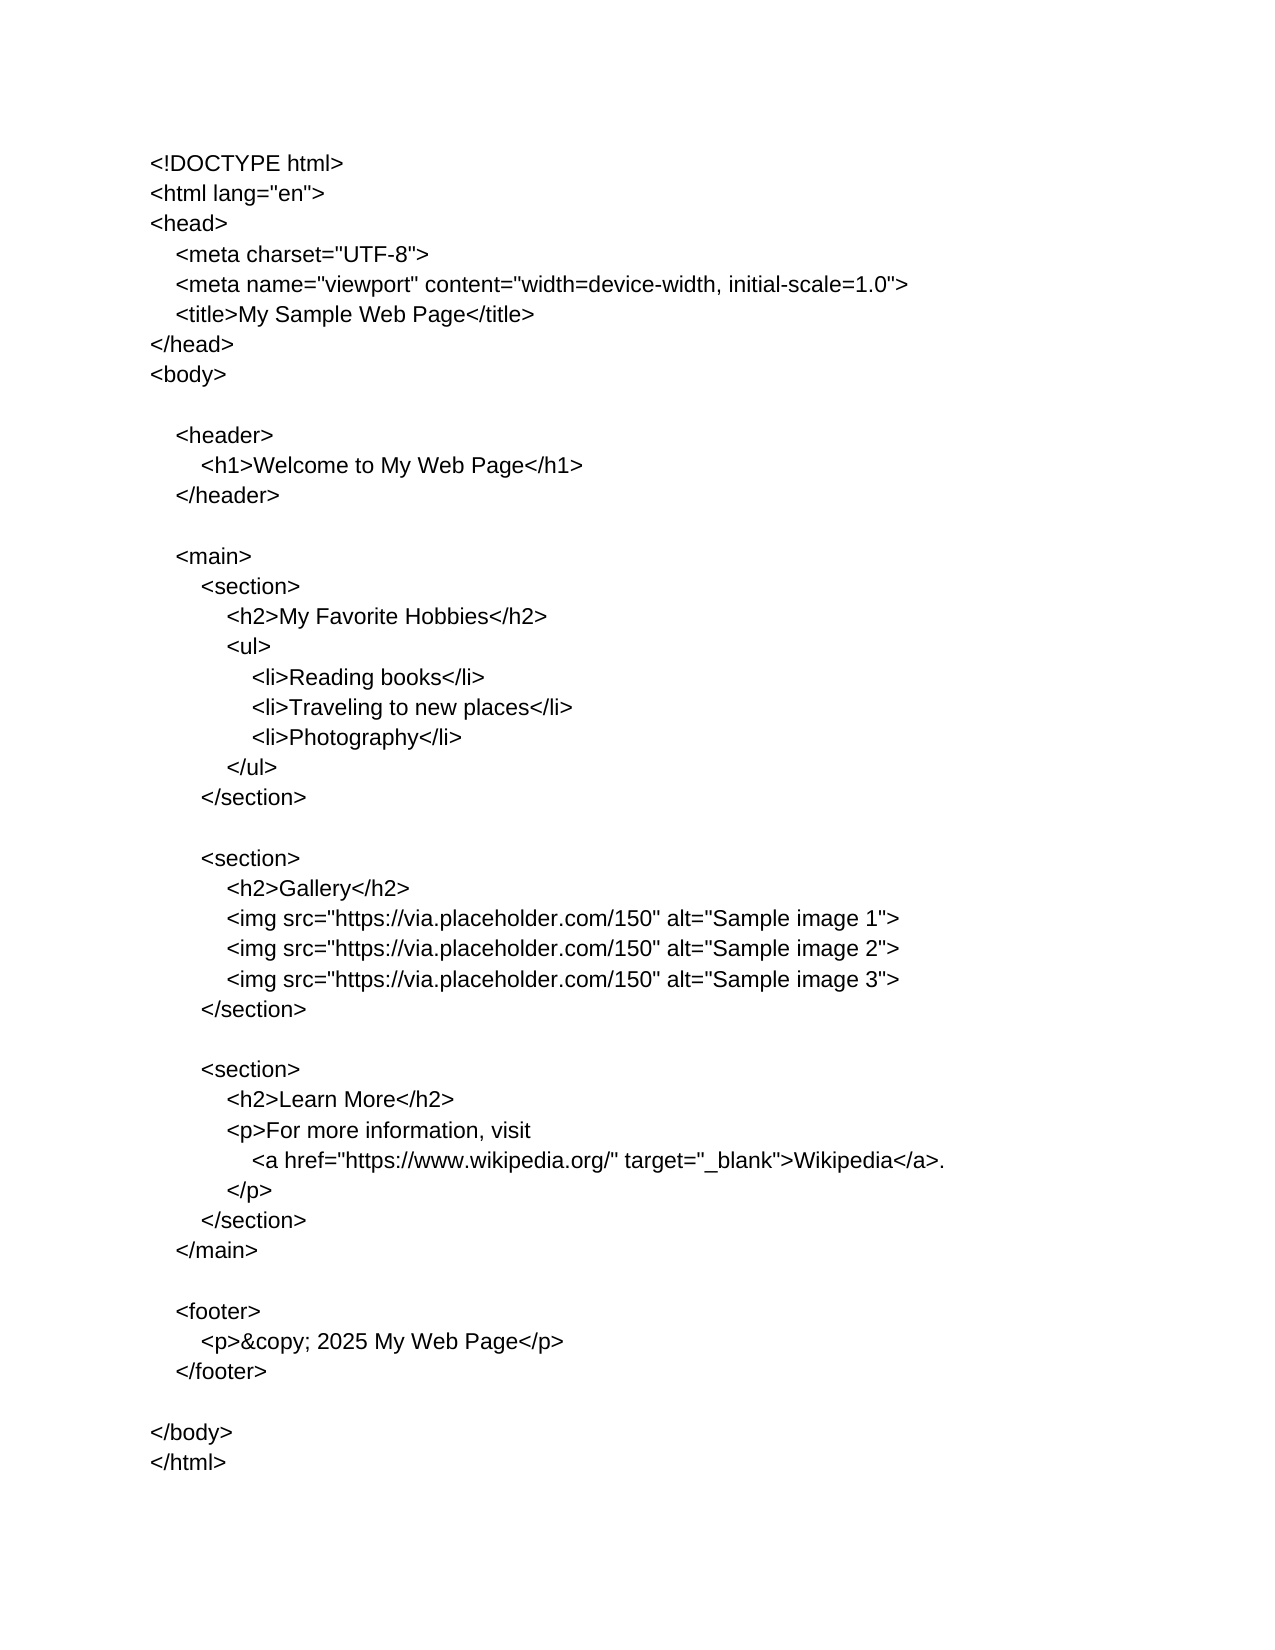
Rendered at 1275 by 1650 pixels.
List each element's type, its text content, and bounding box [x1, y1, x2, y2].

text <li>Photography</li> [150, 724, 1125, 750]
text </header> [150, 482, 1125, 509]
text <meta charset="UTF-8"> [150, 241, 1125, 267]
text </ul> [150, 754, 1125, 781]
text <section> [150, 1056, 1125, 1083]
text <header> [150, 422, 1125, 448]
text <title>My Sample Web Page</title> [150, 301, 1125, 327]
text <img src="https://via.placeholder.com/150" alt="Sample image 2"> [150, 935, 1125, 962]
text </html> [150, 1449, 1125, 1475]
text <h1>Welcome to My Web Page</h1> [150, 452, 1125, 478]
text <p>For more information, visit [150, 1117, 1125, 1143]
text <a href="https://www.wikipedia.org/" target="_blank">Wikipedia</a>. [150, 1147, 1125, 1173]
text <main> [150, 543, 1125, 569]
text </section> [150, 784, 1125, 811]
text </footer> [150, 1358, 1125, 1385]
text </main> [150, 1237, 1125, 1264]
text <h2>My Favorite Hobbies</h2> [150, 603, 1125, 629]
text <section> [150, 845, 1125, 871]
text <body> [150, 361, 1125, 388]
text <ul> [150, 633, 1125, 660]
text <img src="https://via.placeholder.com/150" alt="Sample image 1"> [150, 905, 1125, 932]
text </p> [150, 1177, 1125, 1203]
text </section> [150, 1207, 1125, 1234]
text <li>Traveling to new places</li> [150, 694, 1125, 720]
text <footer> [150, 1298, 1125, 1324]
text <h2>Learn More</h2> [150, 1086, 1125, 1113]
text </head> [150, 331, 1125, 358]
text <p>&copy; 2025 My Web Page</p> [150, 1328, 1125, 1354]
text <section> [150, 573, 1125, 599]
text <meta name="viewport" content="width=device-width, initial-scale=1.0"> [150, 271, 1125, 297]
text <head> [150, 210, 1125, 237]
text <!DOCTYPE html> [150, 150, 1125, 176]
text <html lang="en"> [150, 180, 1125, 207]
text </body> [150, 1419, 1125, 1445]
text <h2>Gallery</h2> [150, 875, 1125, 901]
text <img src="https://via.placeholder.com/150" alt="Sample image 3"> [150, 966, 1125, 992]
text <li>Reading books</li> [150, 663, 1125, 690]
text </section> [150, 996, 1125, 1022]
